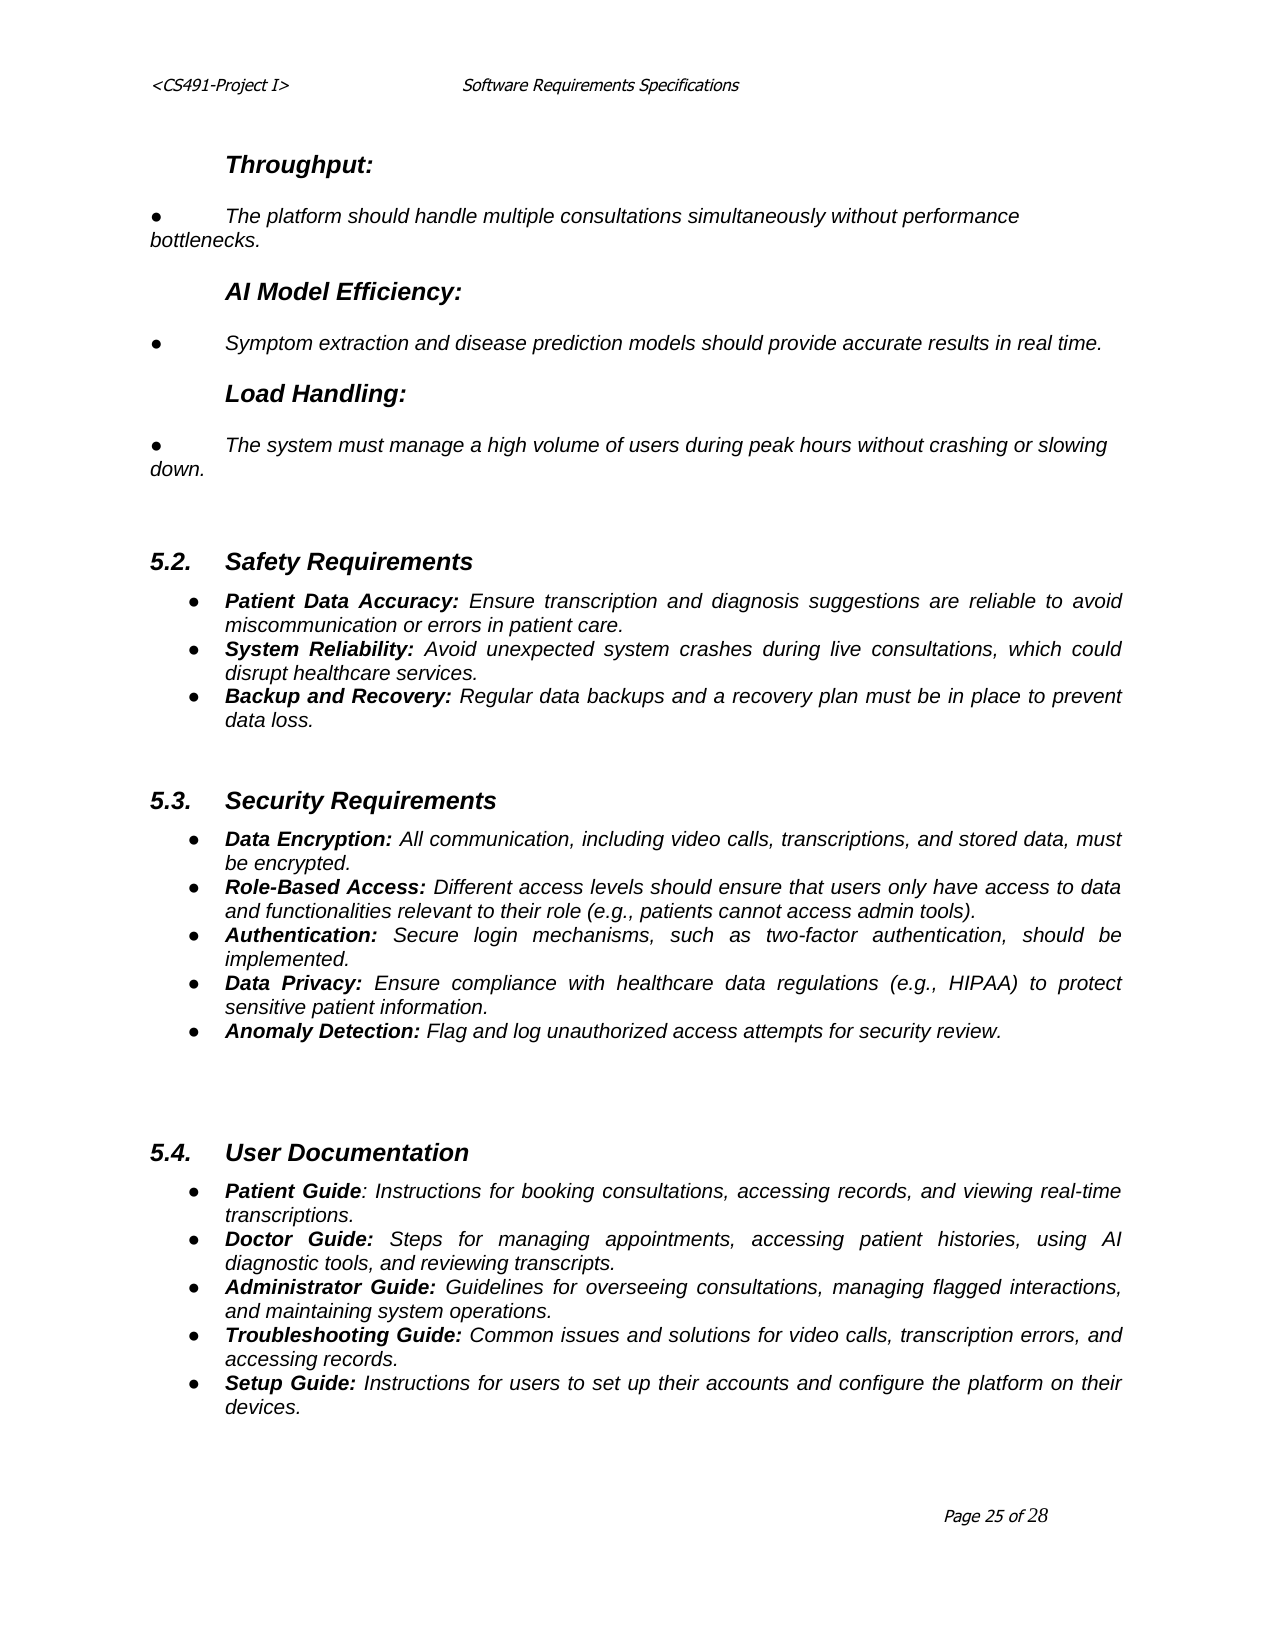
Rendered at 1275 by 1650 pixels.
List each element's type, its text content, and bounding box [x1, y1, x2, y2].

list Administrator Guide: Guidelines for overseeing consultations, managing flagged interactions, and maintaining system operations. [187, 1275, 1125, 1323]
list User Documentation [150, 1138, 1125, 1167]
list Patient Guide: Instructions for booking consultations, accessing records, and viewing real-time transcriptions. [187, 1179, 1125, 1227]
list System Reliability: Avoid unexpected system crashes during live consultations, which could disrupt healthcare services. [187, 636, 1125, 684]
list Doctor Guide: Steps for managing appointments, accessing patient histories, using AI diagnostic tools, and reviewing transcripts. [187, 1227, 1125, 1275]
list Setup Guide: Instructions for users to set up their accounts and configure the platform on their devices. [187, 1371, 1125, 1419]
list The system must manage a high volume of users during peak hours without crashing or slowing down. [150, 433, 1125, 481]
text AI Model Efficiency: [225, 277, 1125, 305]
list The platform should handle multiple consultations simultaneously without performance bottlenecks. [150, 204, 1125, 252]
list Patient Data Accuracy: Ensure transcription and diagnosis suggestions are reliable to avoid miscommunication or errors in patient care. [187, 588, 1125, 636]
list Security Requirements [150, 786, 1125, 815]
list Authentication: Secure login mechanisms, such as two-factor authentication, should be implemented. [187, 923, 1125, 971]
text Load Handling: [225, 379, 1125, 408]
list Anomaly Detection: Flag and log unauthorized access attempts for security review. [187, 1019, 1125, 1043]
list Data Encryption: All communication, including video calls, transcriptions, and stored data, must be encrypted. [187, 827, 1125, 875]
list Role-Based Access: Different access levels should ensure that users only have access to data and functionalities relevant to their role (e.g., patients cannot access admin tools). [187, 875, 1125, 923]
text Throughput: [225, 150, 1125, 179]
list Troubleshooting Guide: Common issues and solutions for video calls, transcription errors, and accessing records. [187, 1323, 1125, 1371]
list Symptom extraction and disease prediction models should provide accurate results in real time. [150, 330, 1125, 354]
list Data Privacy: Ensure compliance with healthcare data regulations (e.g., HIPAA) to protect sensitive patient information. [187, 971, 1125, 1019]
list Backup and Recovery: Regular data backups and a recovery plan must be in place to prevent data loss. [187, 684, 1125, 732]
list Safety Requirements [150, 547, 1125, 576]
